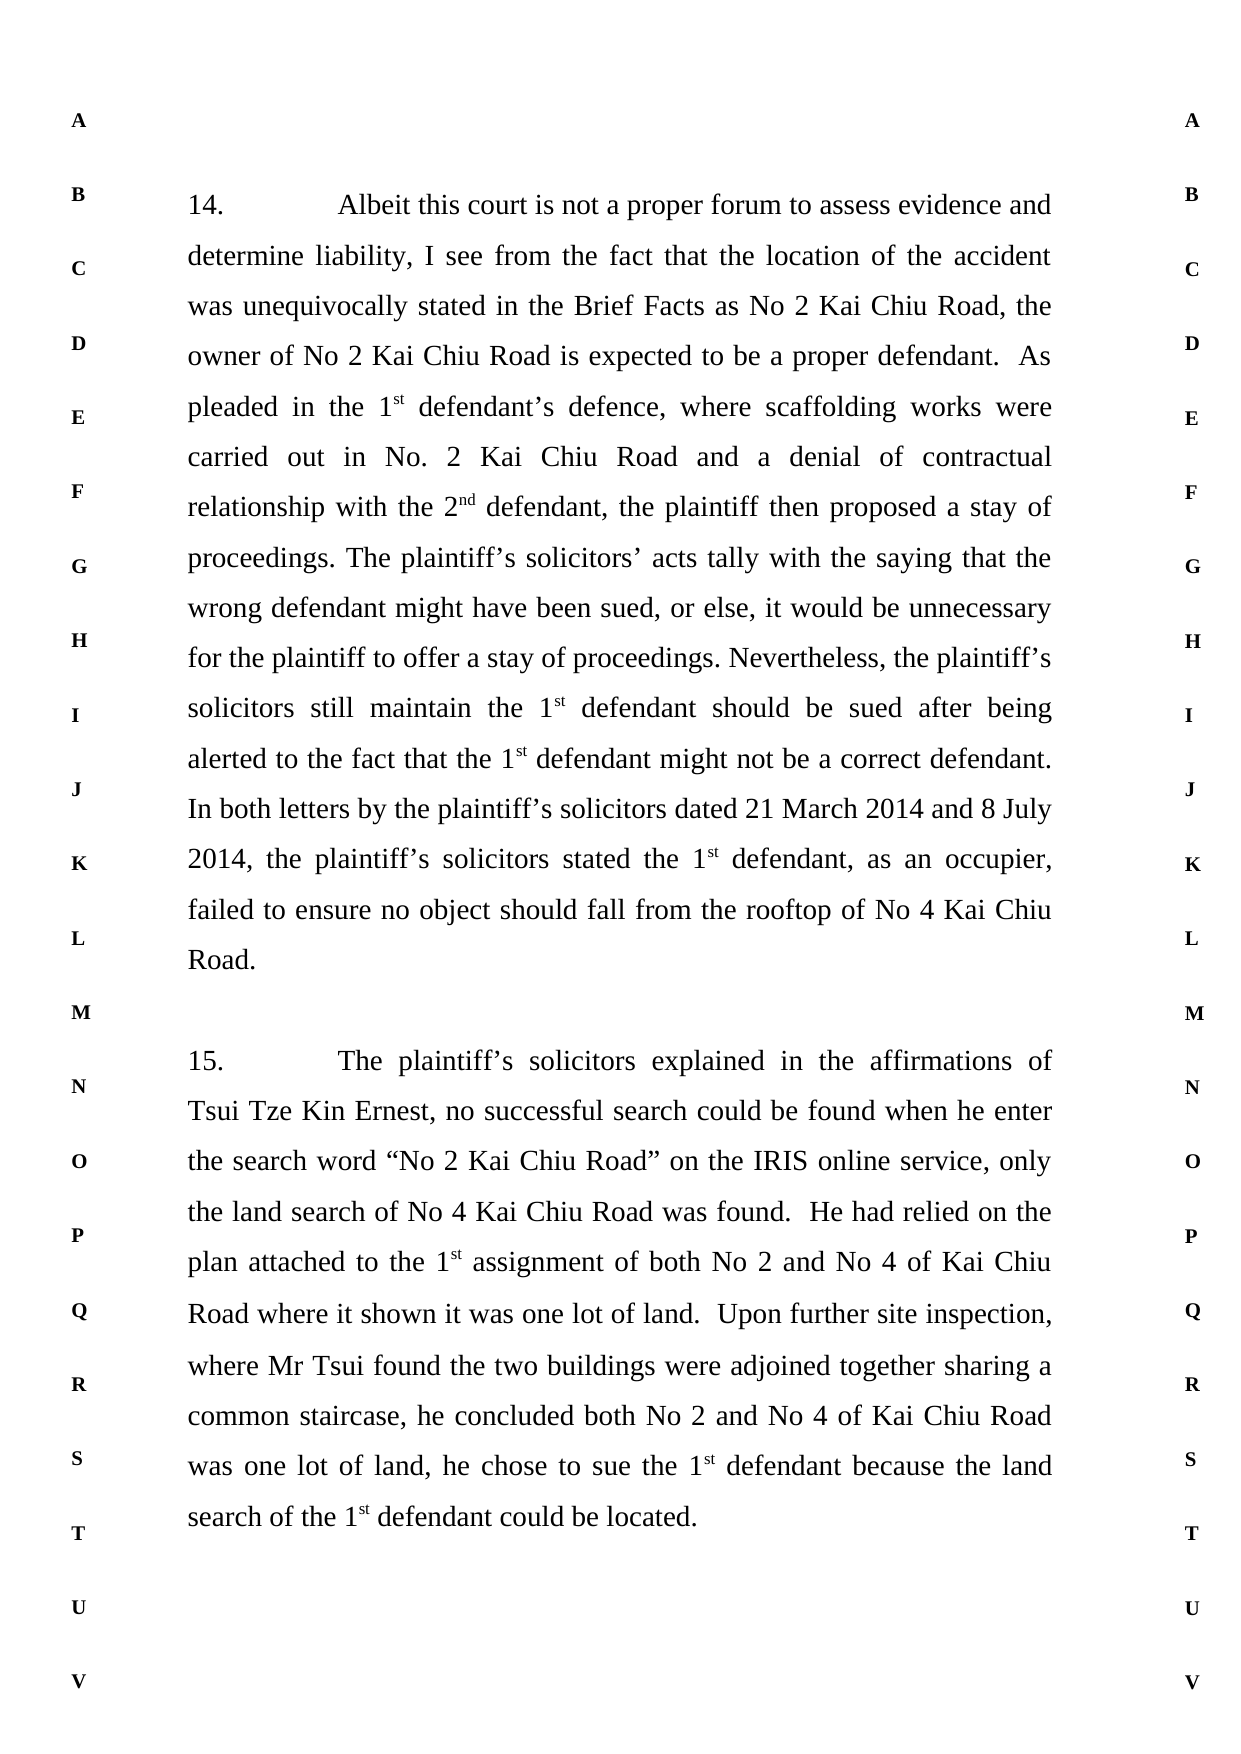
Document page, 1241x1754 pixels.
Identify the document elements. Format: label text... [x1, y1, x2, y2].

list The plaintiff’s solicitors explained in the affirmations of Tsui Tze Kin Ernest, no successful search could be found when he enter the search word “No 2 Kai Chiu Road” on the IRIS online service, only the land search of No 4 Kai Chiu Road was found. He had relied on the plan attached to the 1st assignment of both No 2 and No 4 of Kai Chiu Road where it shown it was one lot of land. Upon further site inspection, where Mr Tsui found the two buildings were adjoined together sharing a common staircase, he concluded both No 2 and No 4 of Kai Chiu Road was one lot of land, he chose to sue the 1st defendant because the land search of the 1st defendant could be located. [187, 1043, 1053, 1532]
list Albeit this court is not a proper forum to assess evidence and determine liability, I see from the fact that the location of the accident was unequivocally stated in the Brief Facts as No 2 Kai Chiu Road, the owner of No 2 Kai Chiu Road is expected to be a proper defendant. As pleaded in the 1st defendant’s defence, where scaffolding works were carried out in No. 2 Kai Chiu Road and a denial of contractual relationship with the 2nd defendant, the plaintiff then proposed a stay of proceedings. The plaintiff’s solicitors’ acts tally with the saying that the wrong defendant might have been sued, or else, it would be unnecessary for the plaintiff to offer a stay of proceedings. Nevertheless, the plaintiff’s solicitors still maintain the 1st defendant should be sued after being alerted to the fact that the 1st defendant might not be a correct defendant. In both letters by the plaintiff’s solicitors dated 21 March 2014 and 8 July 2014, the plaintiff’s solicitors stated the 1st defendant, as an occupier, failed to ensure no object should fall from the rooftop of No 4 Kai Chiu Road. [187, 187, 1053, 976]
